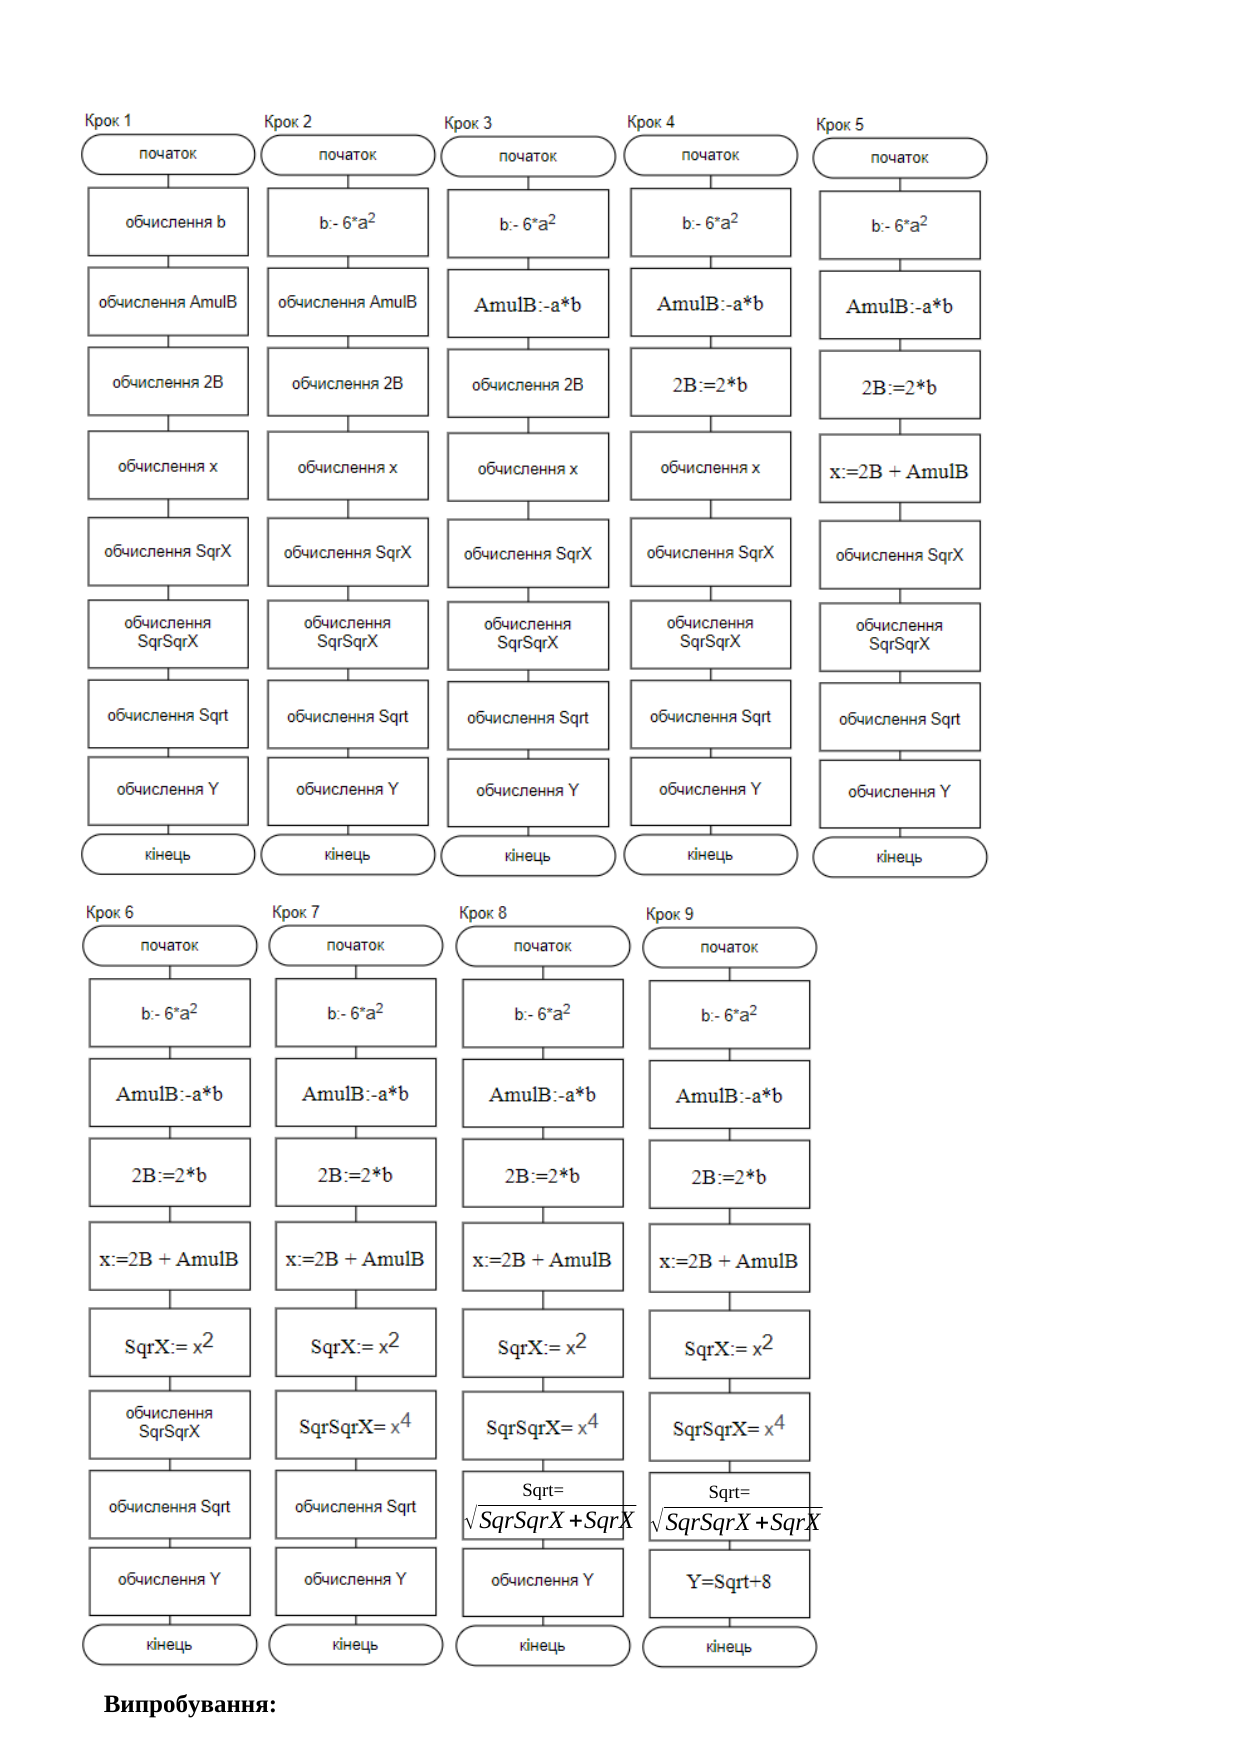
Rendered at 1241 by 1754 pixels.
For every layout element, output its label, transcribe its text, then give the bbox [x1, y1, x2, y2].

picture [453, 901, 634, 1671]
picture [641, 901, 823, 1671]
text Випробування: [103, 1689, 1152, 1718]
picture [810, 113, 990, 880]
picture [266, 898, 448, 1670]
picture [81, 902, 261, 1670]
picture [75, 106, 804, 880]
